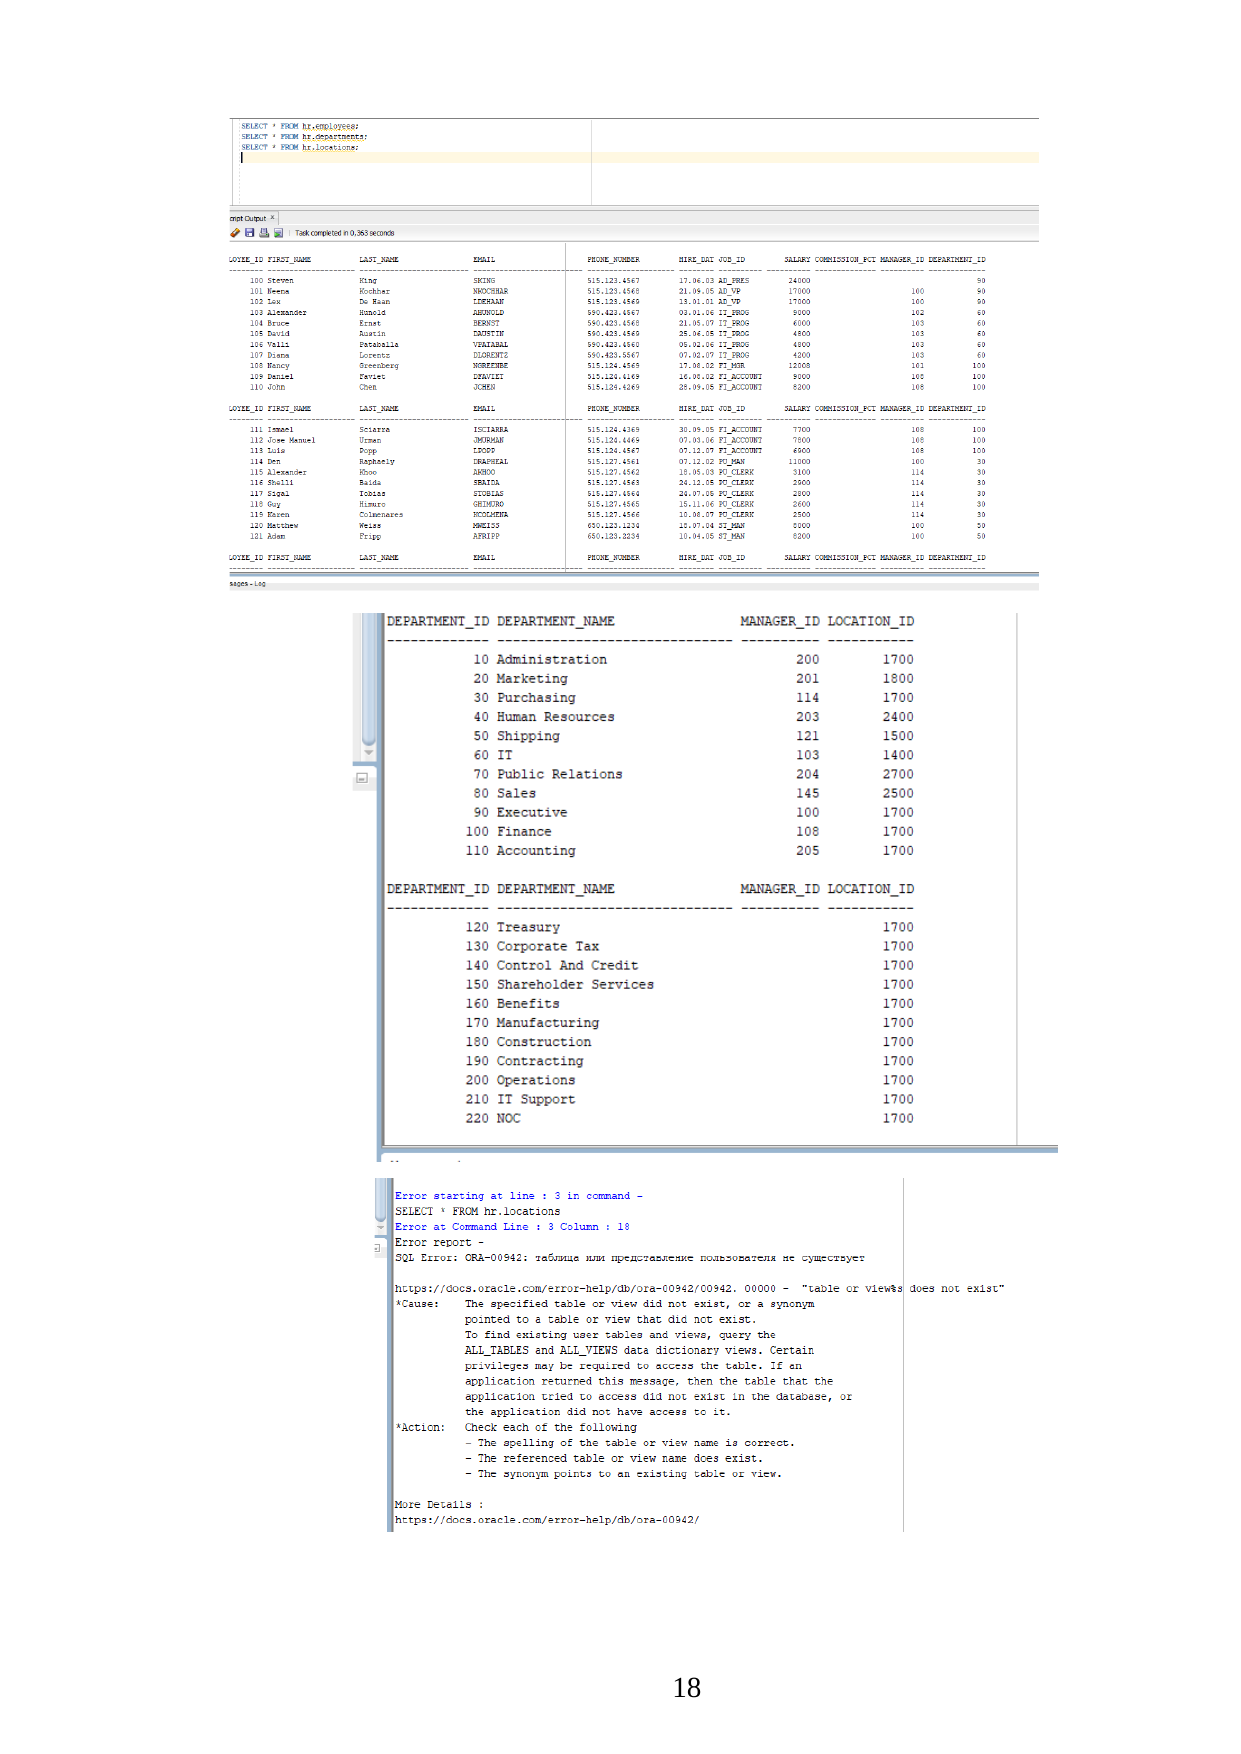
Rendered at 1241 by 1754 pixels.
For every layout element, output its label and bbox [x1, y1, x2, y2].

picture [229, 118, 1039, 597]
picture [374, 1178, 1037, 1532]
picture [352, 613, 1058, 1162]
